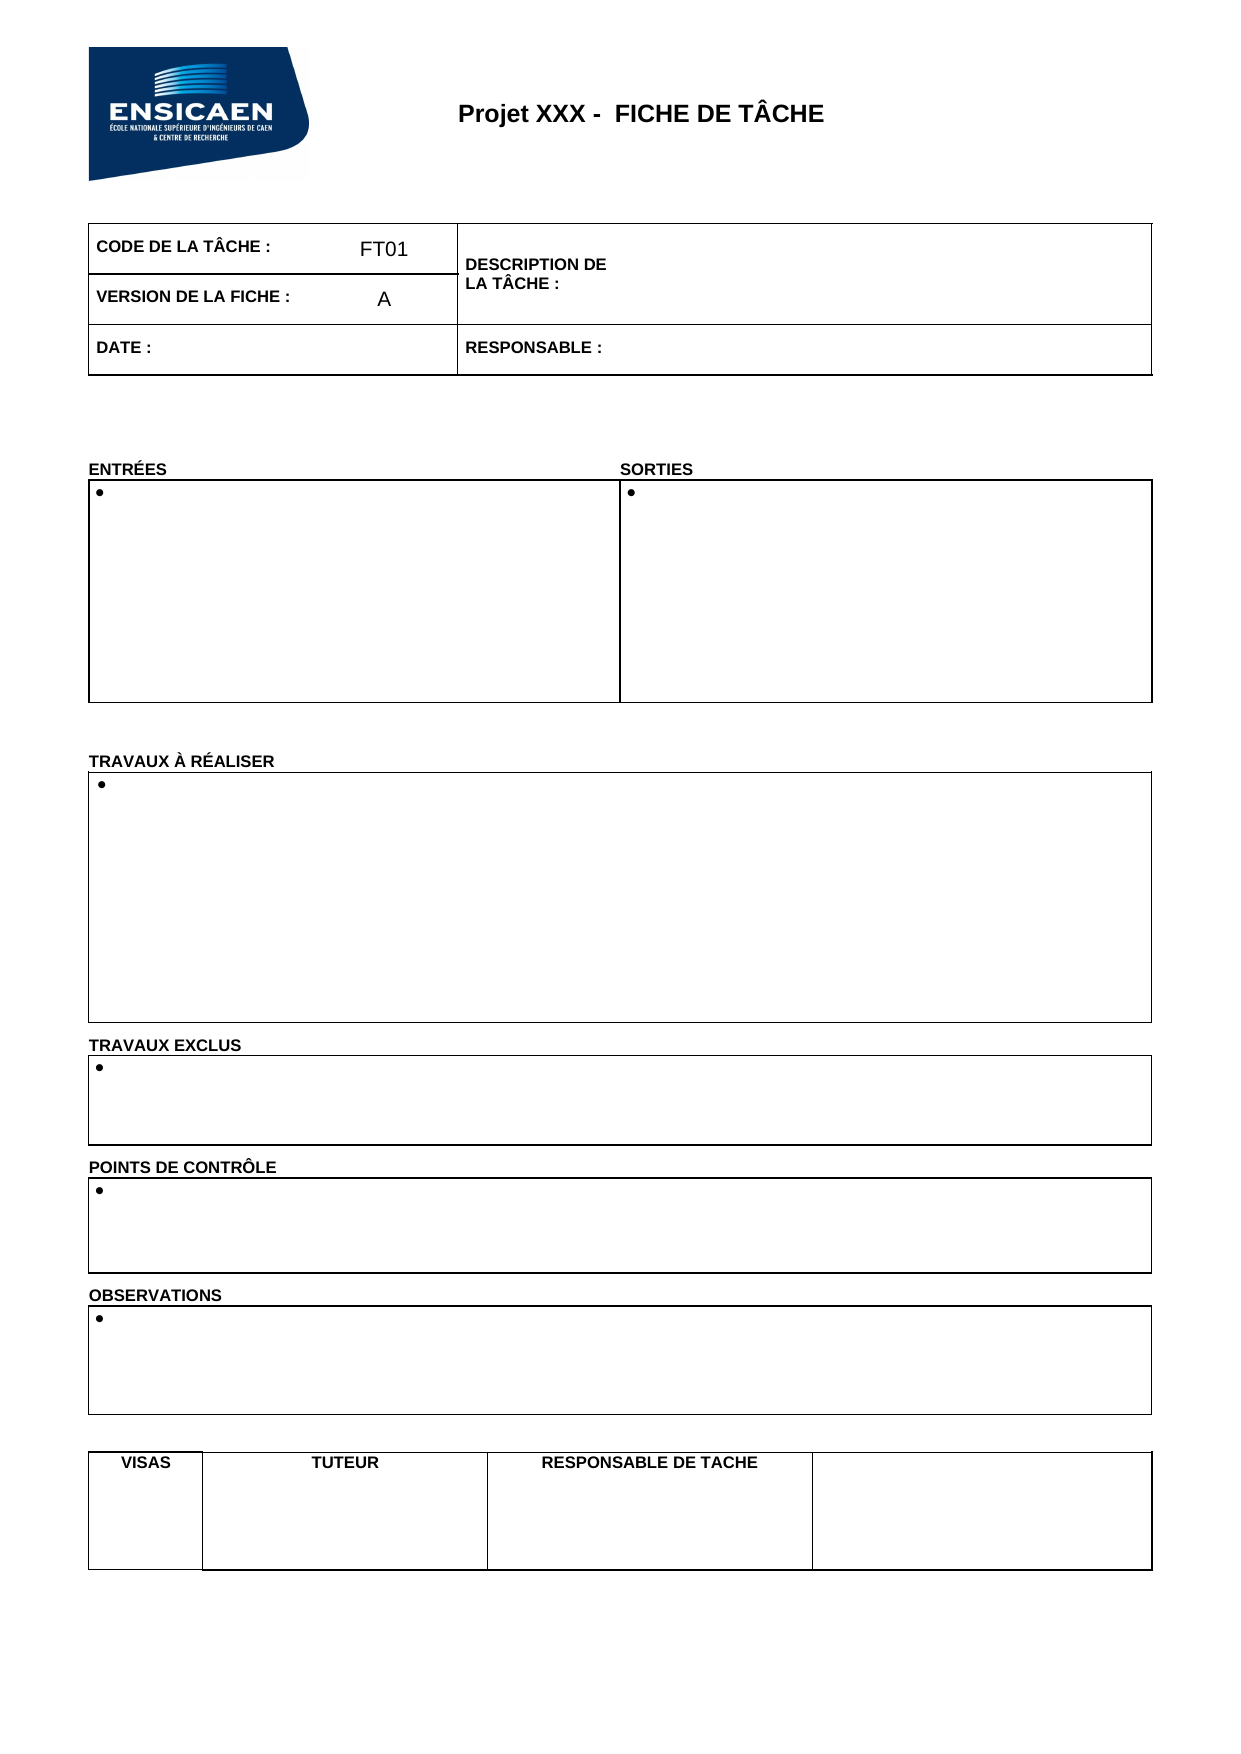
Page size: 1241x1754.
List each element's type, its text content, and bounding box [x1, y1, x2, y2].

table_cell [89, 773, 1151, 1021]
table_cell VERSION DE LA FICHE : [89, 275, 310, 324]
table_header [635, 224, 1151, 324]
table_cell [621, 481, 1151, 702]
table_cell [90, 481, 619, 702]
table_header TRAVAUX À RÉALISER [88, 740, 1151, 771]
table_cell DATE : [89, 325, 310, 374]
picture [88, 47, 309, 181]
table_header CODE DE : [89, 224, 310, 273]
table_cell RESPONSABLE : [458, 325, 635, 374]
table_header TUTEUR [203, 1453, 487, 1569]
table_cell [89, 1307, 1151, 1413]
table_header FT01 [310, 224, 457, 273]
table_cell a [310, 275, 457, 324]
table_cell OBSERVATIONS [88, 1274, 1151, 1305]
table_header [813, 1453, 1151, 1569]
table_header SORTIES [620, 448, 1152, 479]
table_cell [310, 325, 457, 374]
table_cell [635, 325, 1151, 374]
table_header VISAS [89, 1453, 202, 1569]
table_header RESPONSABLE DE TACHE [488, 1453, 812, 1569]
table_header ENTRÉES [89, 448, 620, 479]
table_header DESCRIPTION DE : [458, 224, 635, 324]
table_cell [89, 1179, 1151, 1272]
table_cell TRAVAUX EXCLUS [88, 1023, 1151, 1054]
table_cell [89, 1056, 1151, 1144]
table_cell POINTS DE CONTRÔLE [88, 1146, 1151, 1177]
